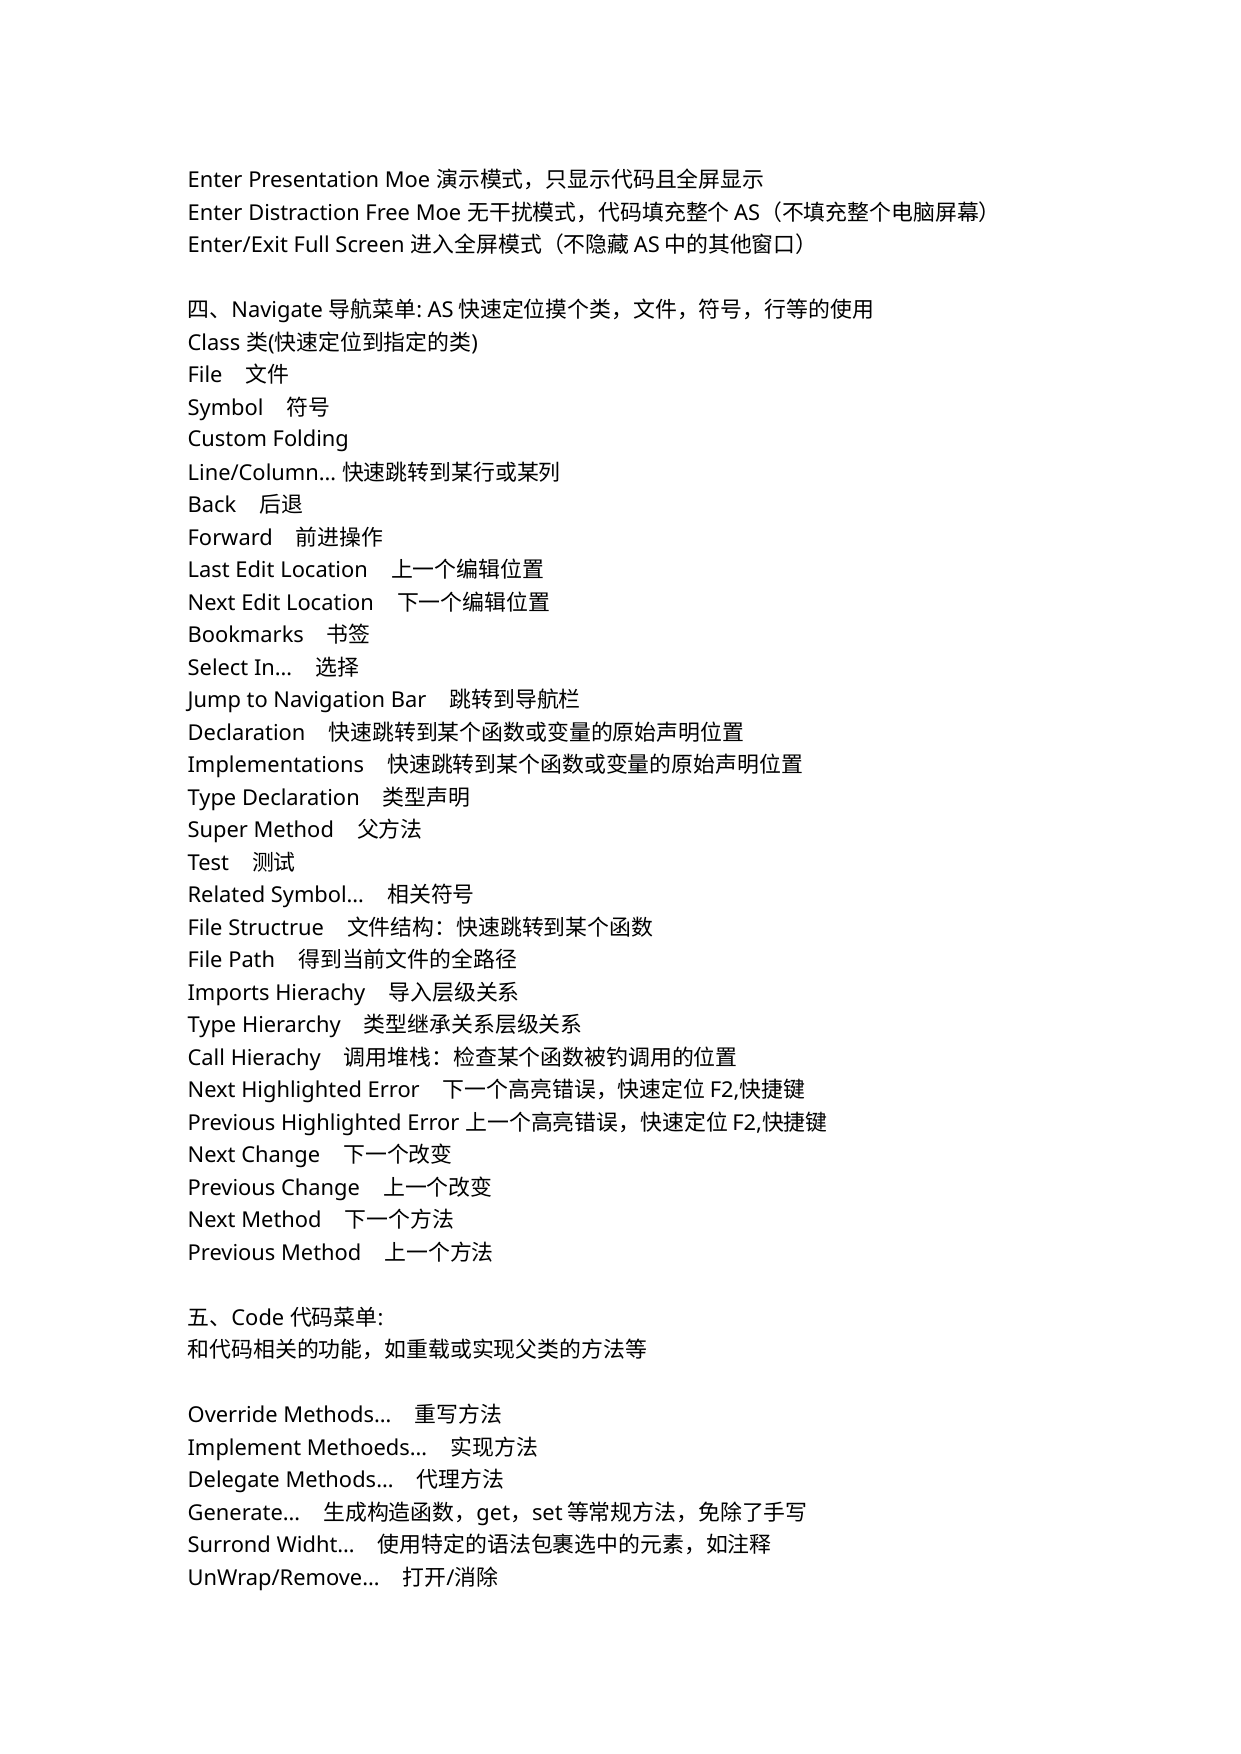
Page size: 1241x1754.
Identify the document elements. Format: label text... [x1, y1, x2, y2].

text Generate… 生成构造函数，get，set等常规方法，免除了手写 [187, 1494, 1053, 1527]
text Symbol 符号 [187, 389, 1053, 422]
text Surrond Widht… 使用特定的语法包裹选中的元素，如注释 [187, 1527, 1053, 1559]
text Super Method 父方法 [187, 812, 1053, 844]
text Enter/Exit Full Screen 进入全屏模式（不隐藏AS中的其他窗口） [187, 227, 1053, 259]
text Next Edit Location 下一个编辑位置 [187, 584, 1053, 617]
text Delegate Methods… 代理方法 [187, 1462, 1053, 1494]
text Line/Column… 快速跳转到某行或某列 [187, 454, 1053, 487]
text File Structrue 文件结构：快速跳转到某个函数 [187, 909, 1053, 942]
text Next Method 下一个方法 [187, 1202, 1053, 1234]
text UnWrap/Remove… 打开/消除 [187, 1559, 1053, 1592]
text Jump to Navigation Bar 跳转到导航栏 [187, 682, 1053, 714]
text 四、Navigate 导航菜单: AS快速定位摸个类，文件，符号，行等的使用 [187, 292, 1053, 324]
text Type Hierarchy 类型继承关系层级关系 [187, 1007, 1053, 1039]
text Back 后退 [187, 487, 1053, 519]
text Imports Hierachy 导入层级关系 [187, 974, 1053, 1007]
text Next Highlighted Error 下一个高亮错误，快速定位F2,快捷键 [187, 1072, 1053, 1104]
text Bookmarks 书签 [187, 617, 1053, 649]
text Enter Distraction Free Moe 无干扰模式，代码填充整个AS（不填充整个电脑屏幕） [187, 194, 1053, 227]
text Test 测试 [187, 844, 1053, 877]
text Select In… 选择 [187, 649, 1053, 682]
text Custom Folding [187, 422, 1053, 454]
text Class 类(快速定位到指定的类) [187, 324, 1053, 357]
text 五、Code 代码菜单: [187, 1299, 1053, 1332]
text Last Edit Location 上一个编辑位置 [187, 552, 1053, 584]
text Override Methods… 重写方法 [187, 1397, 1053, 1429]
text Forward 前进操作 [187, 519, 1053, 552]
text 和代码相关的功能，如重载或实现父类的方法等 [187, 1332, 1053, 1364]
text Next Change 下一个改变 [187, 1137, 1053, 1169]
text Implementations 快速跳转到某个函数或变量的原始声明位置 [187, 747, 1053, 779]
text Previous Highlighted Error 上一个高亮错误，快速定位F2,快捷键 [187, 1104, 1053, 1137]
text Type Declaration 类型声明 [187, 779, 1053, 812]
text File 文件 [187, 357, 1053, 389]
text Call Hierachy 调用堆栈：检查某个函数被钓调用的位置 [187, 1039, 1053, 1072]
text Enter Presentation Moe 演示模式，只显示代码且全屏显示 [187, 162, 1053, 194]
text Declaration 快速跳转到某个函数或变量的原始声明位置 [187, 714, 1053, 747]
text File Path 得到当前文件的全路径 [187, 942, 1053, 974]
text Implement Methoeds… 实现方法 [187, 1429, 1053, 1462]
text Previous Change 上一个改变 [187, 1169, 1053, 1202]
text Previous Method 上一个方法 [187, 1234, 1053, 1267]
text Related Symbol… 相关符号 [187, 877, 1053, 909]
